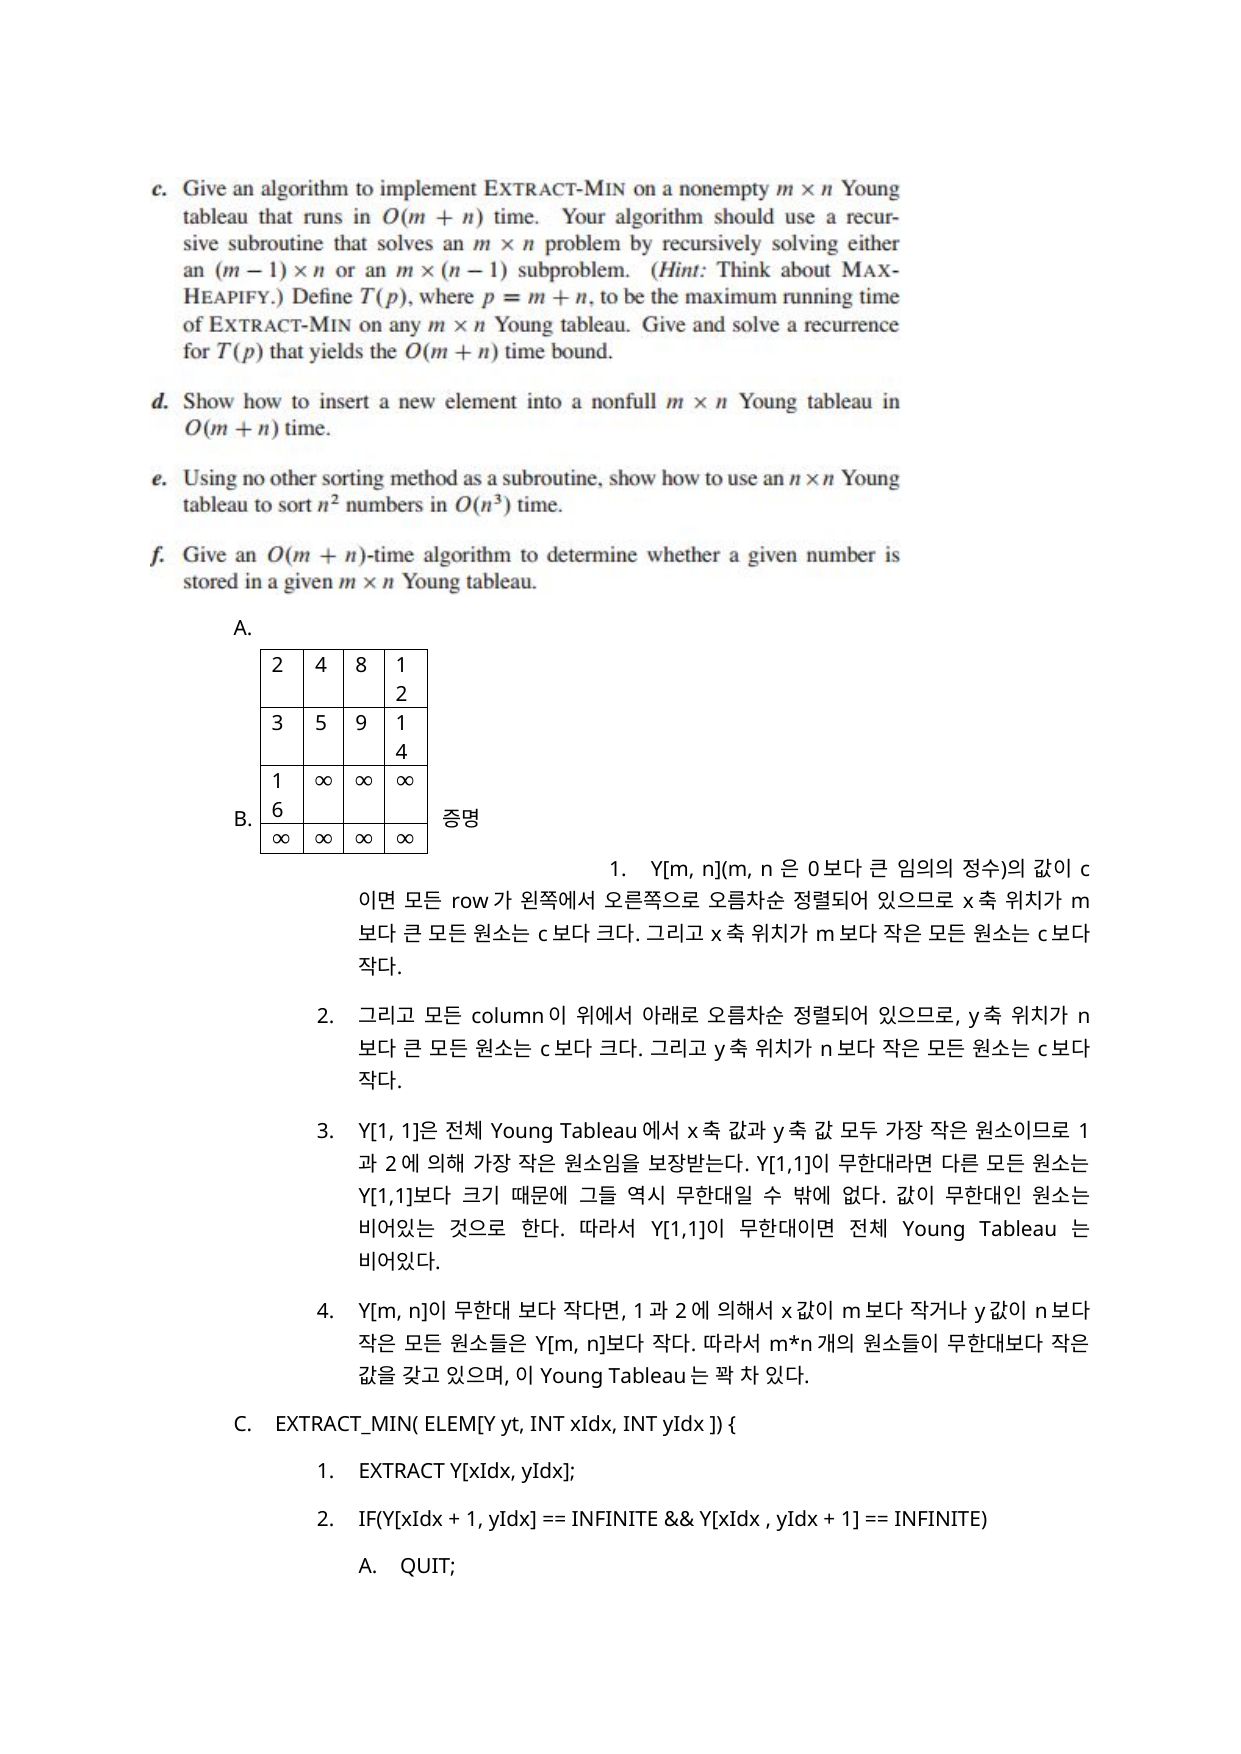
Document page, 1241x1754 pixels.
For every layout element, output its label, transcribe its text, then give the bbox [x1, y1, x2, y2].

table_cell 5 [304, 708, 343, 765]
list QUIT; [358, 1551, 1090, 1579]
list Y[m, n](m, n 은 0보다 큰 임의의 정수)의 값이 c이면 모든 row가 왼쪽에서 오른쪽으로 오름차순 정렬되어 있으므로 x축 위치가 m보다 큰 모든 원소는 c보다 크다. 그리고 x축 위치가 m보다 작은 모든 원소는 c보다 작다. [317, 852, 1090, 980]
picture [150, 177, 904, 595]
table_cell [304, 766, 343, 823]
table_cell [261, 824, 303, 853]
table_header 8 [344, 650, 384, 707]
table_cell [385, 824, 427, 853]
list 증명 [233, 802, 260, 833]
list EXTRACT Y[xIdx, yIdx]; [317, 1456, 1090, 1485]
table_cell 3 [261, 708, 303, 765]
table_cell [385, 766, 427, 823]
table_cell [344, 766, 384, 823]
table_cell [344, 824, 384, 853]
table_cell 14 [385, 708, 427, 765]
table_cell [304, 824, 343, 853]
table_cell 16 [261, 766, 303, 823]
table_header 12 [385, 650, 427, 707]
table_header 4 [304, 650, 343, 707]
list EXTRACT_MIN( ELEM[Y yt, INT xIdx, INT yIdx ]) { [233, 1409, 1090, 1437]
list Y[m, n]이 무한대 보다 작다면, 1과 2에 의해서 x값이 m보다 작거나 y값이 n보다 작은 모든 원소들은 Y[m, n]보다 작다. 따라서 m*n개의 원소들이 무한대보다 작은 값을 갖고 있으며, 이 Young Tableau는 꽉 차 있다. [317, 1294, 1090, 1390]
table_header 2 [261, 650, 303, 707]
list 그리고 모든 column이 위에서 아래로 오름차순 정렬되어 있으므로, y축 위치가 n보다 큰 모든 원소는 c보다 크다. 그리고 y축 위치가 n보다 작은 모든 원소는 c보다 작다. [317, 999, 1090, 1095]
table_cell 9 [344, 708, 384, 765]
list Y[1, 1]은 전체 Young Tableau에서 x축 값과 y축 값 모두 가장 작은 원소이므로 1과 2에 의해 가장 작은 원소임을 보장받는다. Y[1,1]이 무한대라면 다른 모든 원소는 Y[1,1]보다 크기 때문에 그들 역시 무한대일 수 밖에 없다. 값이 무한대인 원소는 비어있는 것으로 한다. 따라서 Y[1,1]이 무한대이면 전체 Young Tableau 는 비어있다. [317, 1114, 1090, 1275]
list IF(Y[xIdx + 1, yIdx] == INFINITE && Y[xIdx , yIdx + 1] == INFINITE) [317, 1504, 1090, 1532]
list 증명 [428, 802, 1090, 833]
